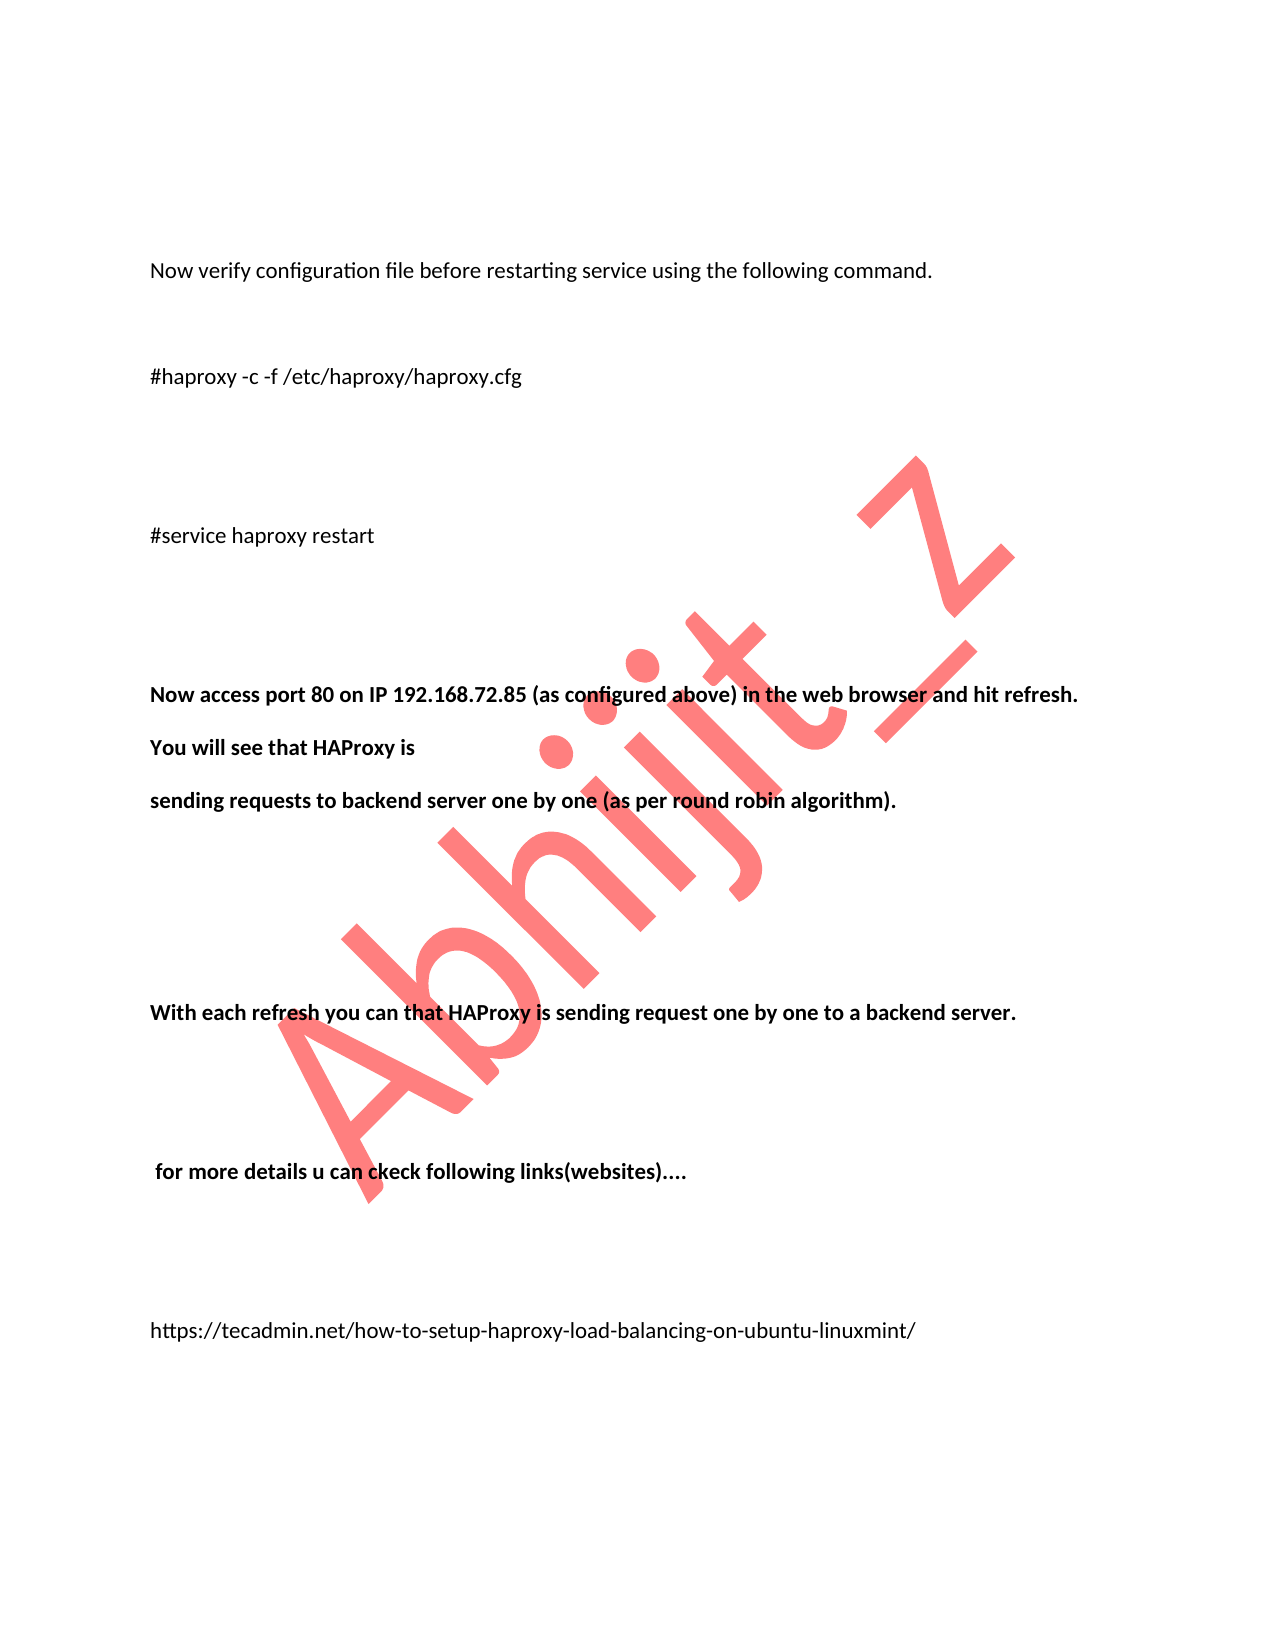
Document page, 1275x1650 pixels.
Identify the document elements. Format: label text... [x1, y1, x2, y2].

text You will see that HAProxy is [150, 733, 1125, 761]
text With each refresh you can that HAProxy is sending request one by one to a backend server. [150, 998, 1125, 1026]
text Now access port 80 on IP 192.168.72.85 (as configured above) in the web browser and hit refresh. [150, 680, 1125, 708]
text sending requests to backend server one by one (as per round robin algorithm). [150, 786, 1125, 814]
text Now verify configuration file before restarting service using the following command. [150, 256, 1125, 284]
text #haproxy -c -f /etc/haproxy/haproxy.cfg [150, 362, 1125, 390]
text https://tecadmin.net/how-to-setup-haproxy-load-balancing-on-ubuntu-linuxmint/ [150, 1316, 1125, 1344]
text #service haproxy restart [150, 521, 1125, 549]
text for more details u can ckeck following links(websites).... [150, 1157, 1125, 1185]
